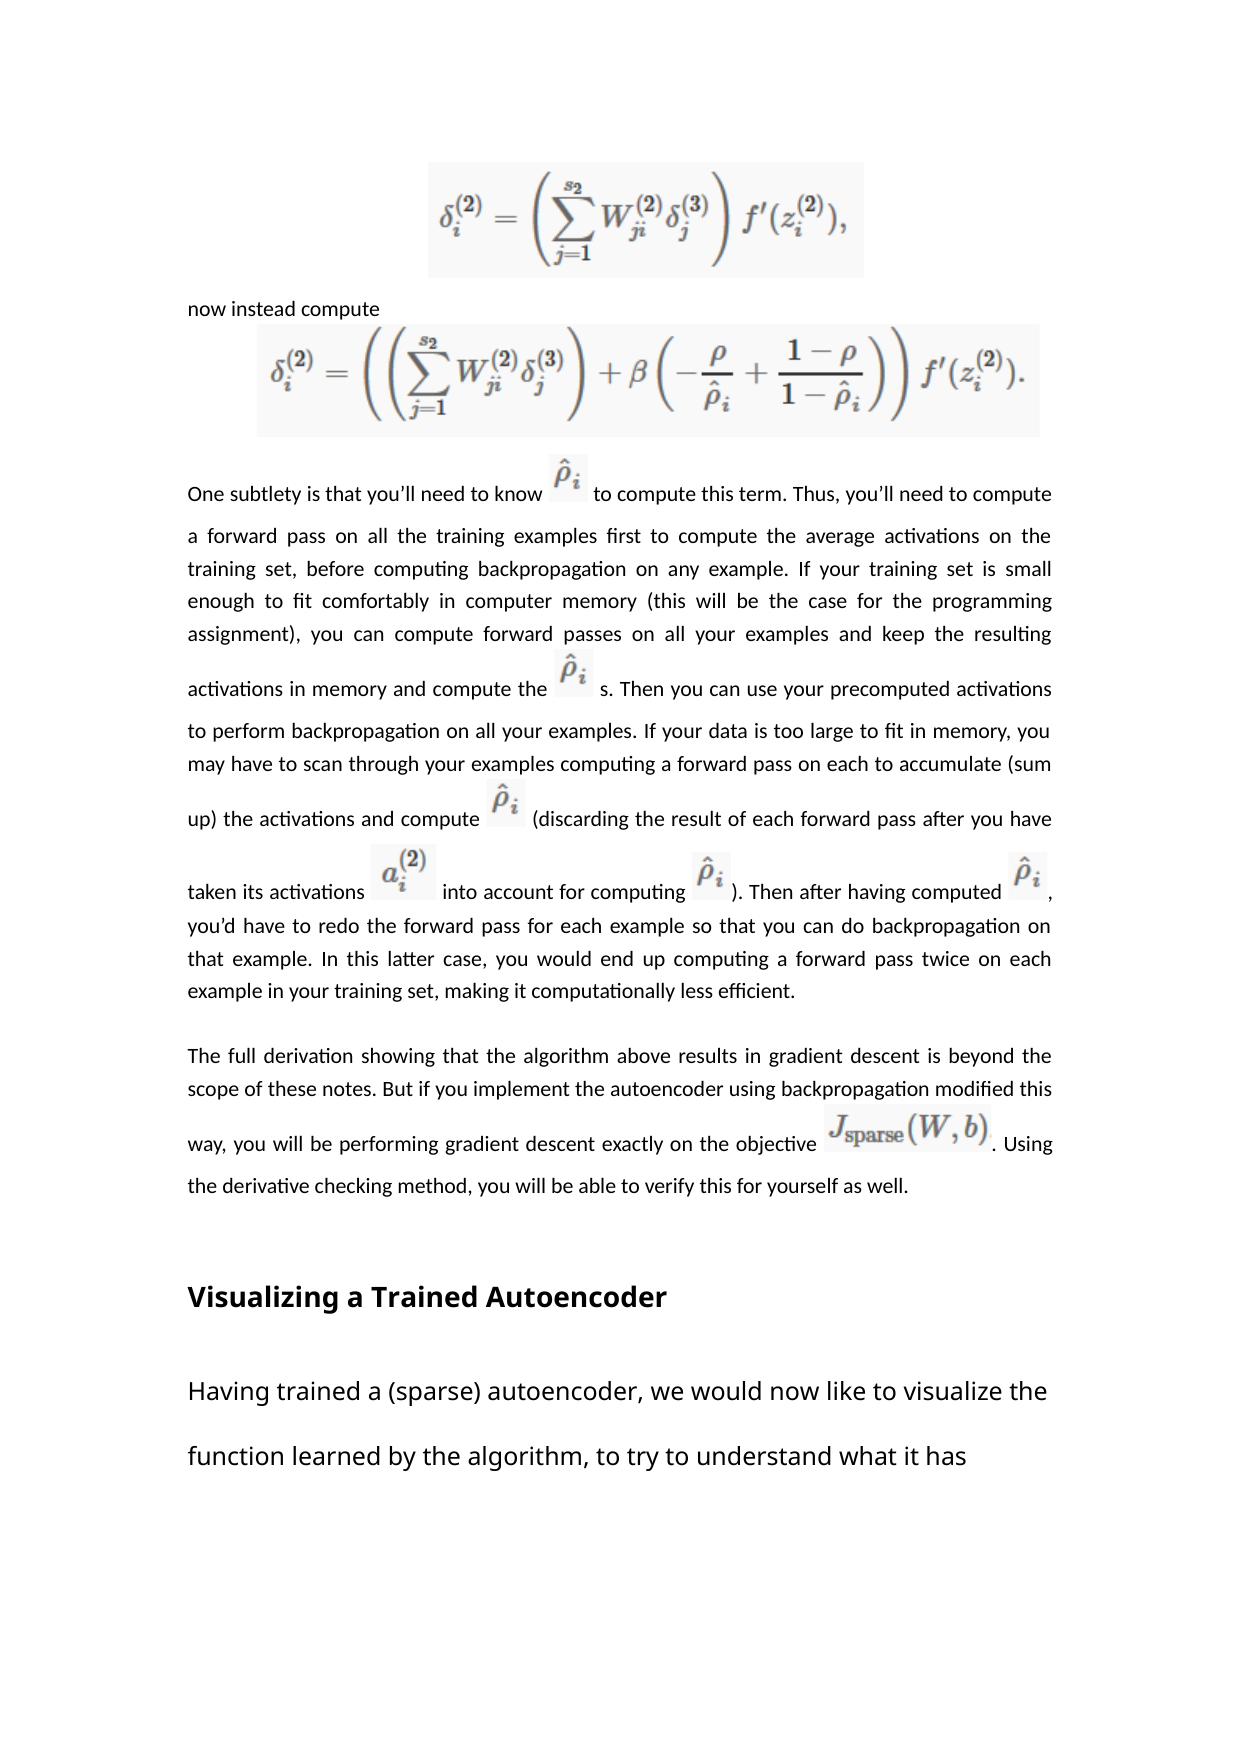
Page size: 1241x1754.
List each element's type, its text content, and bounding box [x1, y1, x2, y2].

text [187, 1358, 1053, 1488]
text Visualizing a Trained Autoencoder [187, 1264, 1053, 1329]
picture [486, 779, 526, 827]
picture [370, 844, 437, 900]
picture [256, 324, 1040, 437]
text One subtlety is that you’ll need to know to compute this term. Thus, you’ll need to compute a forward pass on all the training examples first to compute the average activations on the training set, before computing backpropagation on any example. If your training set is small enough to fit comfortably in computer memory (this will be the case for the programming assignment), you can compute forward passes on all your examples and keep the resulting activations in memory and compute the s. Then you can use your precomputed activations to perform backpropagation on all your examples. If your data is too large to fit in memory, you may have to scan through your examples computing a forward pass on each to accumulate (sum up) the activations and compute (discarding the result of each forward pass after you have taken its activations into account for computing ). Then after having computed , you’d have to redo the forward pass for each example so that you can do backpropagation on that example. In this latter case, you would end up computing a forward pass twice on each example in your training set, making it computationally less efficient. [187, 454, 1053, 1007]
picture [428, 162, 864, 278]
picture [824, 1104, 992, 1152]
picture [1008, 852, 1048, 900]
picture [554, 649, 594, 697]
picture [691, 852, 731, 900]
text The full derivation showing that the algorithm above results in gradient descent is beyond the scope of these notes. But if you implement the autoencoder using backpropagation modified this way, you will be performing gradient descent exactly on the objective . Using the derivative checking method, you will be able to verify this for yourself as well. [187, 1039, 1053, 1202]
text now instead compute [187, 292, 1053, 324]
picture [548, 454, 588, 502]
